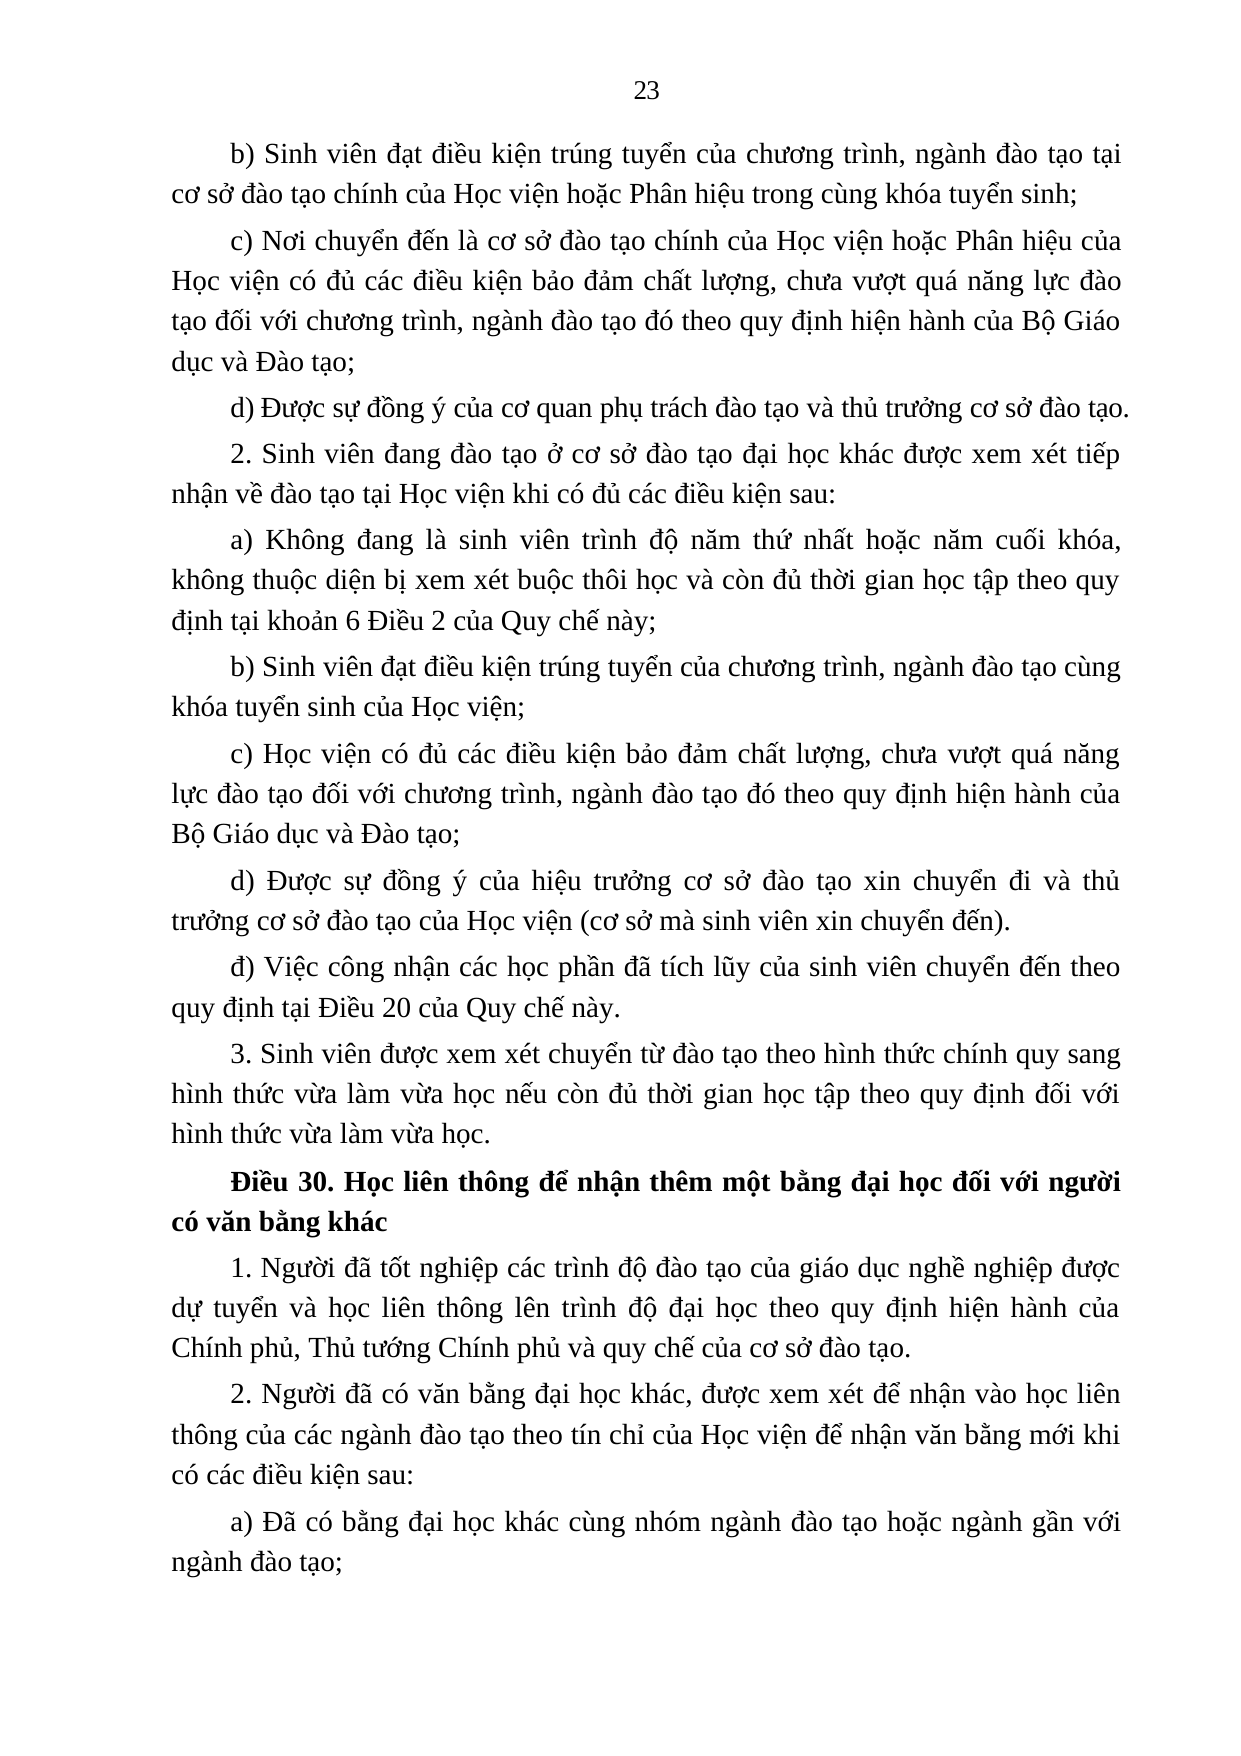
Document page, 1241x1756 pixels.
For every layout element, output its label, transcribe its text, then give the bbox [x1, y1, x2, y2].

list Người đã có văn bằng đại học khác, được xem xét để nhận vào học liên thông của các ngành đào tạo theo tín chỉ của Học viện để nhận văn bằng mới khi có các điều kiện sau: [171, 1377, 1122, 1491]
list Sinh viên được xem xét chuyển từ đào tạo theo hình thức chính quy sang hình thức vừa làm vừa học nếu còn đủ thời gian học tập theo quy định đối với hình thức vừa làm vừa học. [171, 1036, 1122, 1150]
list Nơi chuyển đến là cơ sở đào tạo chính của Học viện hoặc Phân hiệu của Học viện có đủ các điều kiện bảo đảm chất lượng, chưa vượt quá năng lực đào tạo đối với chương trình, ngành đào tạo đó theo quy định hiện hành của Bộ Giáo dục và Đào tạo; [171, 223, 1122, 377]
list Học viện có đủ các điều kiện bảo đảm chất lượng, chưa vượt quá năng lực đào tạo đối với chương trình, ngành đào tạo đó theo quy định hiện hành của Bộ Giáo dục và Đào tạo; [171, 736, 1121, 850]
list Được sự đồng ý của cơ quan phụ trách đào tạo và thủ trưởng cơ sở đào tạo. [230, 390, 1152, 424]
subtitle Điều 30. Học liên thông để nhận thêm một bằng đại học đối với người có văn bằng khác [171, 1164, 1122, 1237]
list Sinh viên đang đào tạo ở cơ sở đào tạo đại học khác được xem xét tiếp nhận về đào tạo tại Học viện khi có đủ các điều kiện sau: [171, 437, 1121, 510]
list Được sự đồng ý của hiệu trưởng cơ sở đào tạo xin chuyển đi và thủ trưởng cơ sở đào tạo của Học viện (cơ sở mà sinh viên xin chuyển đến). [171, 863, 1121, 937]
list Sinh viên đạt điều kiện trúng tuyển của chương trình, ngành đào tạo cùng khóa tuyển sinh của Học viện; [171, 649, 1121, 723]
list Người đã tốt nghiệp các trình độ đào tạo của giáo dục nghề nghiệp được dự tuyển và học liên thông lên trình độ đại học theo quy định hiện hành của Chính phủ, Thủ tướng Chính phủ và quy chế của cơ sở đào tạo. [171, 1250, 1121, 1364]
list Sinh viên đạt điều kiện trúng tuyển của chương trình, ngành đào tạo tại cơ sở đào tạo chính của Học viện hoặc Phân hiệu trong cùng khóa tuyển sinh; [171, 136, 1123, 210]
list Không đang là sinh viên trình độ năm thứ nhất hoặc năm cuối khóa, không thuộc diện bị xem xét buộc thôi học và còn đủ thời gian học tập theo quy định tại khoản 6 Điều 2 của Quy chế này; [171, 522, 1122, 636]
list Đã có bằng đại học khác cùng nhóm ngành đào tạo hoặc ngành gần với ngành đào tạo; [171, 1504, 1122, 1577]
text đ) Việc công nhận các học phần đã tích lũy của sinh viên chuyển đến theo quy định tại Điều 20 của Quy chế này. [171, 949, 1122, 1023]
